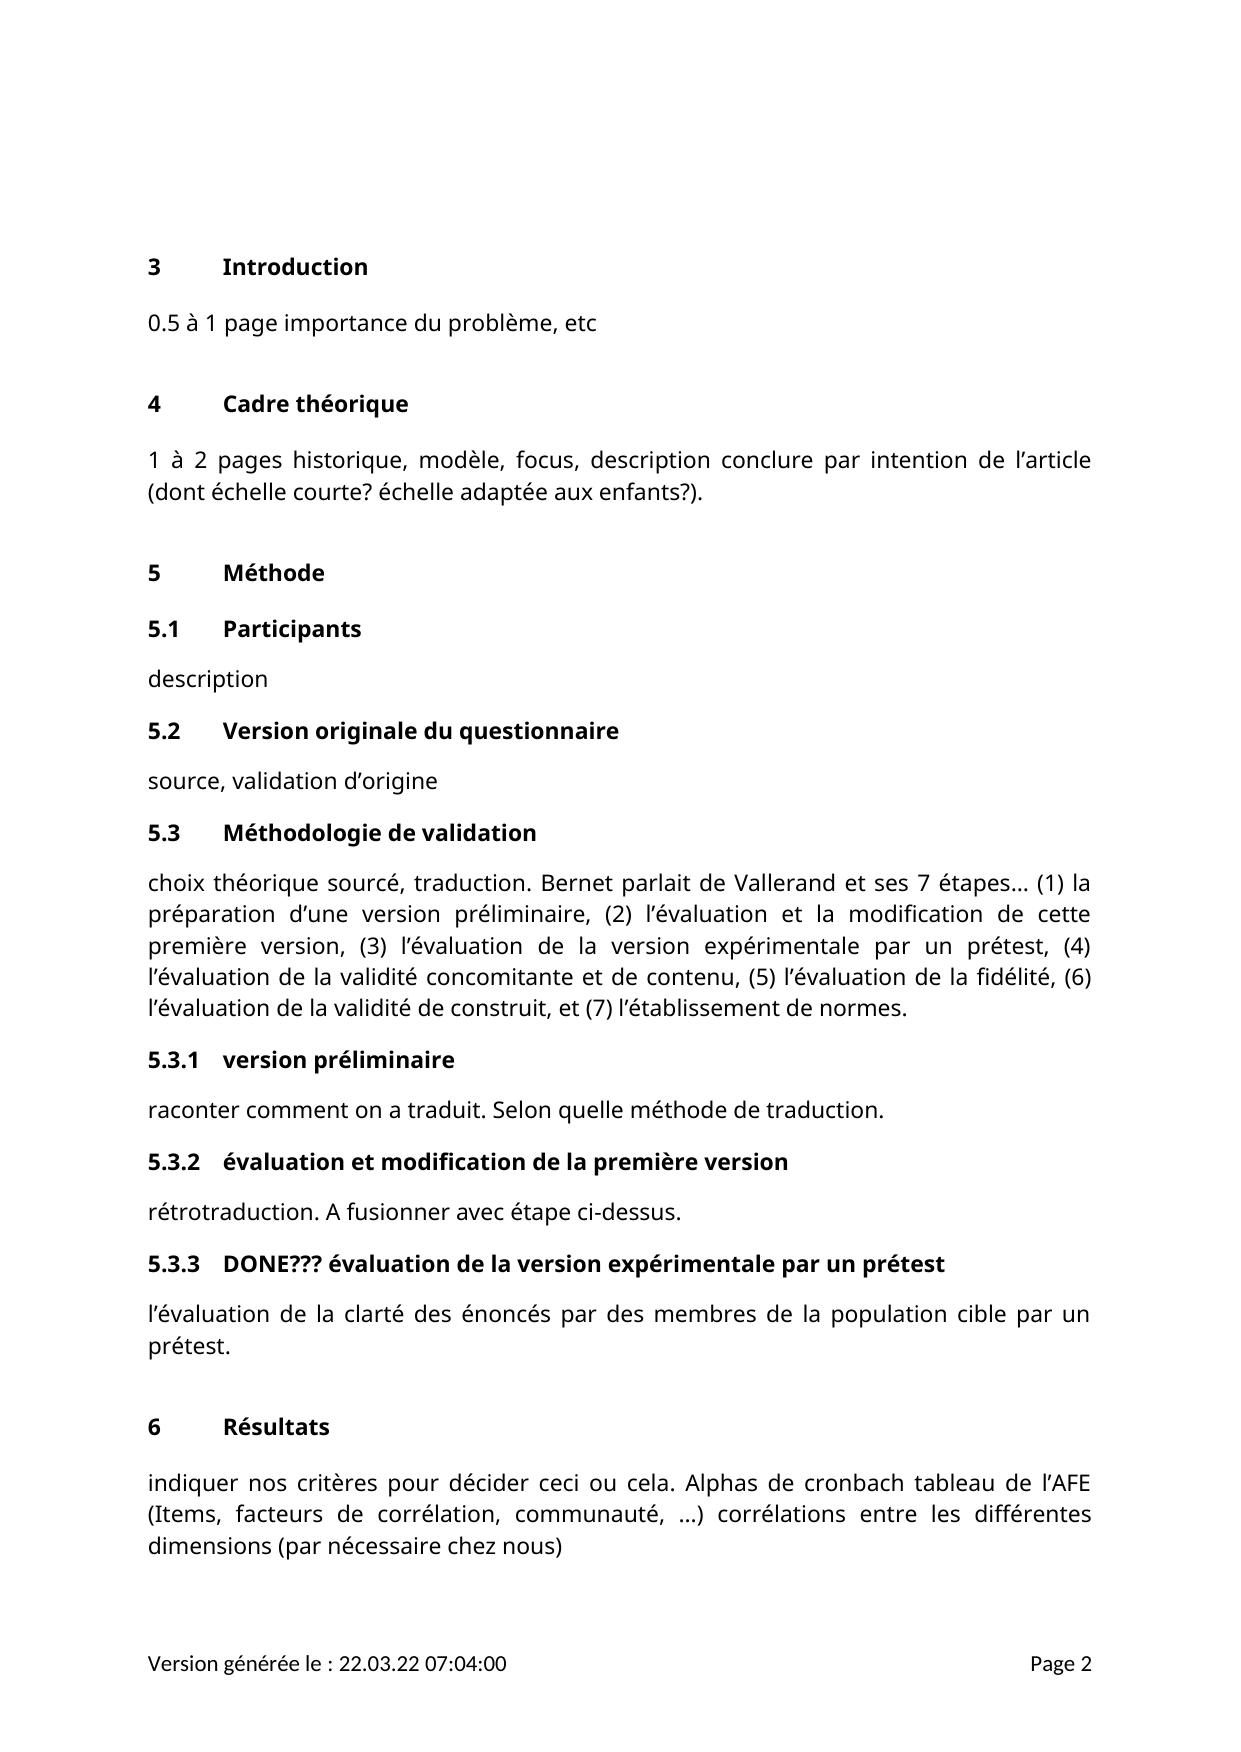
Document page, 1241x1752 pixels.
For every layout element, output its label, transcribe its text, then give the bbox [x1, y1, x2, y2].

subtitle 5.3.2 évaluation et modification de la première version [148, 1146, 1092, 1177]
subtitle 5.3.1 version préliminaire [148, 1044, 1092, 1075]
subtitle 5.1 Participants [148, 613, 1092, 644]
text raconter comment on a traduit. Selon quelle méthode de traduction. [148, 1094, 1092, 1125]
text indiquer nos critères pour décider ceci ou cela. Alphas de cronbach tableau de l’AFE (Items, facteurs de corrélation, communauté, …) corrélations entre les différentes dimensions (par nécessaire chez nous) [148, 1467, 1092, 1561]
subtitle 5.3 Méthodologie de validation [148, 817, 1092, 848]
subtitle 5.2 Version originale du questionnaire [148, 715, 1092, 746]
text 0.5 à 1 page importance du problème, etc [148, 307, 1092, 338]
text l’évaluation de la clarté des énoncés par des membres de la population cible par un prétest. [148, 1298, 1092, 1361]
text source, validation d’origine [148, 765, 1092, 796]
subtitle 4 Cadre théorique [148, 388, 1092, 419]
subtitle 3 Introduction [148, 250, 1092, 282]
subtitle 5.3.3 DONE??? évaluation de la version expérimentale par un prétest [148, 1248, 1092, 1279]
subtitle 5 Méthode [148, 557, 1092, 588]
text choix théorique sourcé, traduction. Bernet parlait de Vallerand et ses 7 étapes… (1) la préparation d’une version préliminaire, (2) l’évaluation et la modification de cette première version, (3) l’évaluation de la version expérimentale par un prétest, (4) l’évaluation de la validité concomitante et de contenu, (5) l’évaluation de la fidélité, (6) l’évaluation de la validité de construit, et (7) l’établissement de normes. [148, 867, 1092, 1023]
text 1 à 2 pages historique, modèle, focus, description conclure par intention de l’article (dont échelle courte? échelle adaptée aux enfants?). [148, 444, 1092, 507]
text description [148, 663, 1092, 694]
subtitle 6 Résultats [148, 1411, 1092, 1442]
text rétrotraduction. A fusionner avec étape ci-dessus. [148, 1196, 1092, 1227]
